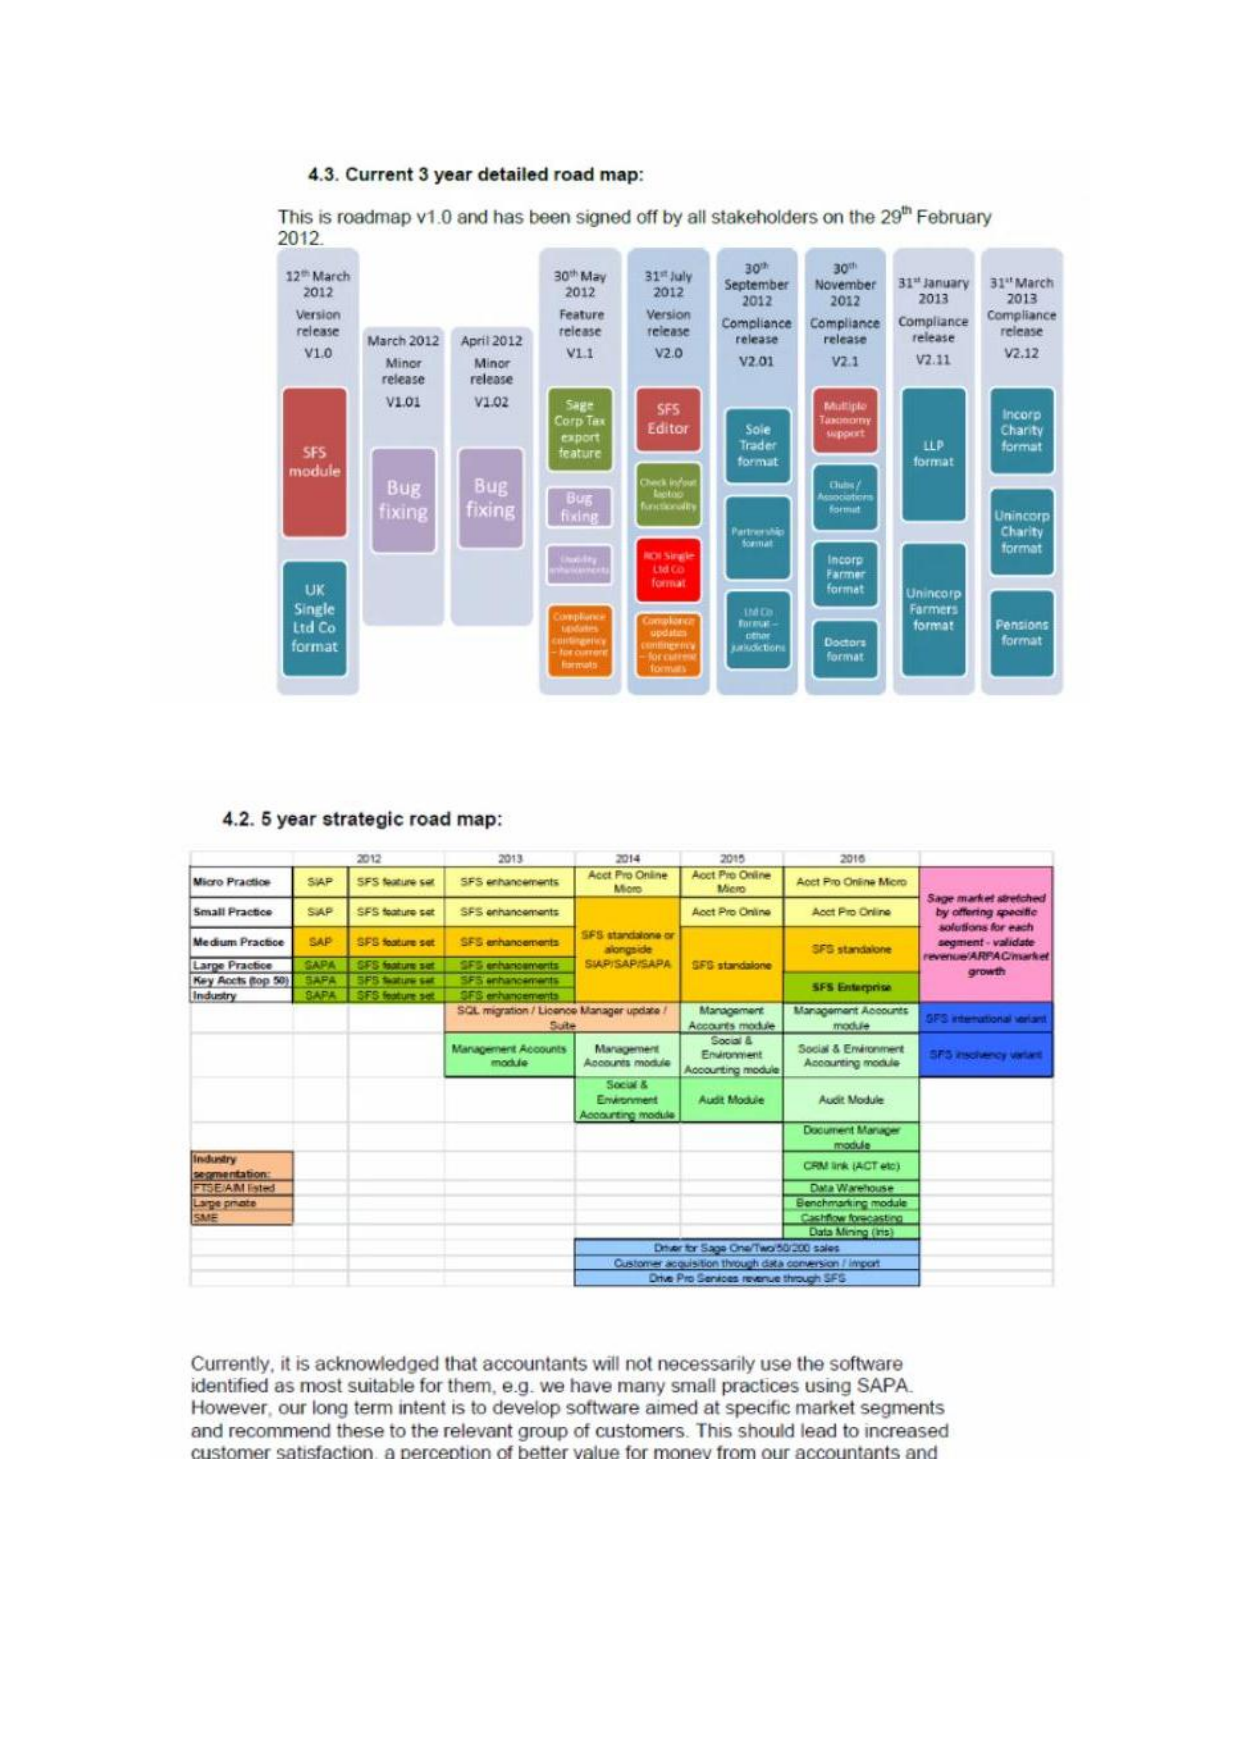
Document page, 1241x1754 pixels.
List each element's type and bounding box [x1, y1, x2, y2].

picture [150, 150, 1091, 703]
picture [150, 780, 1091, 1459]
